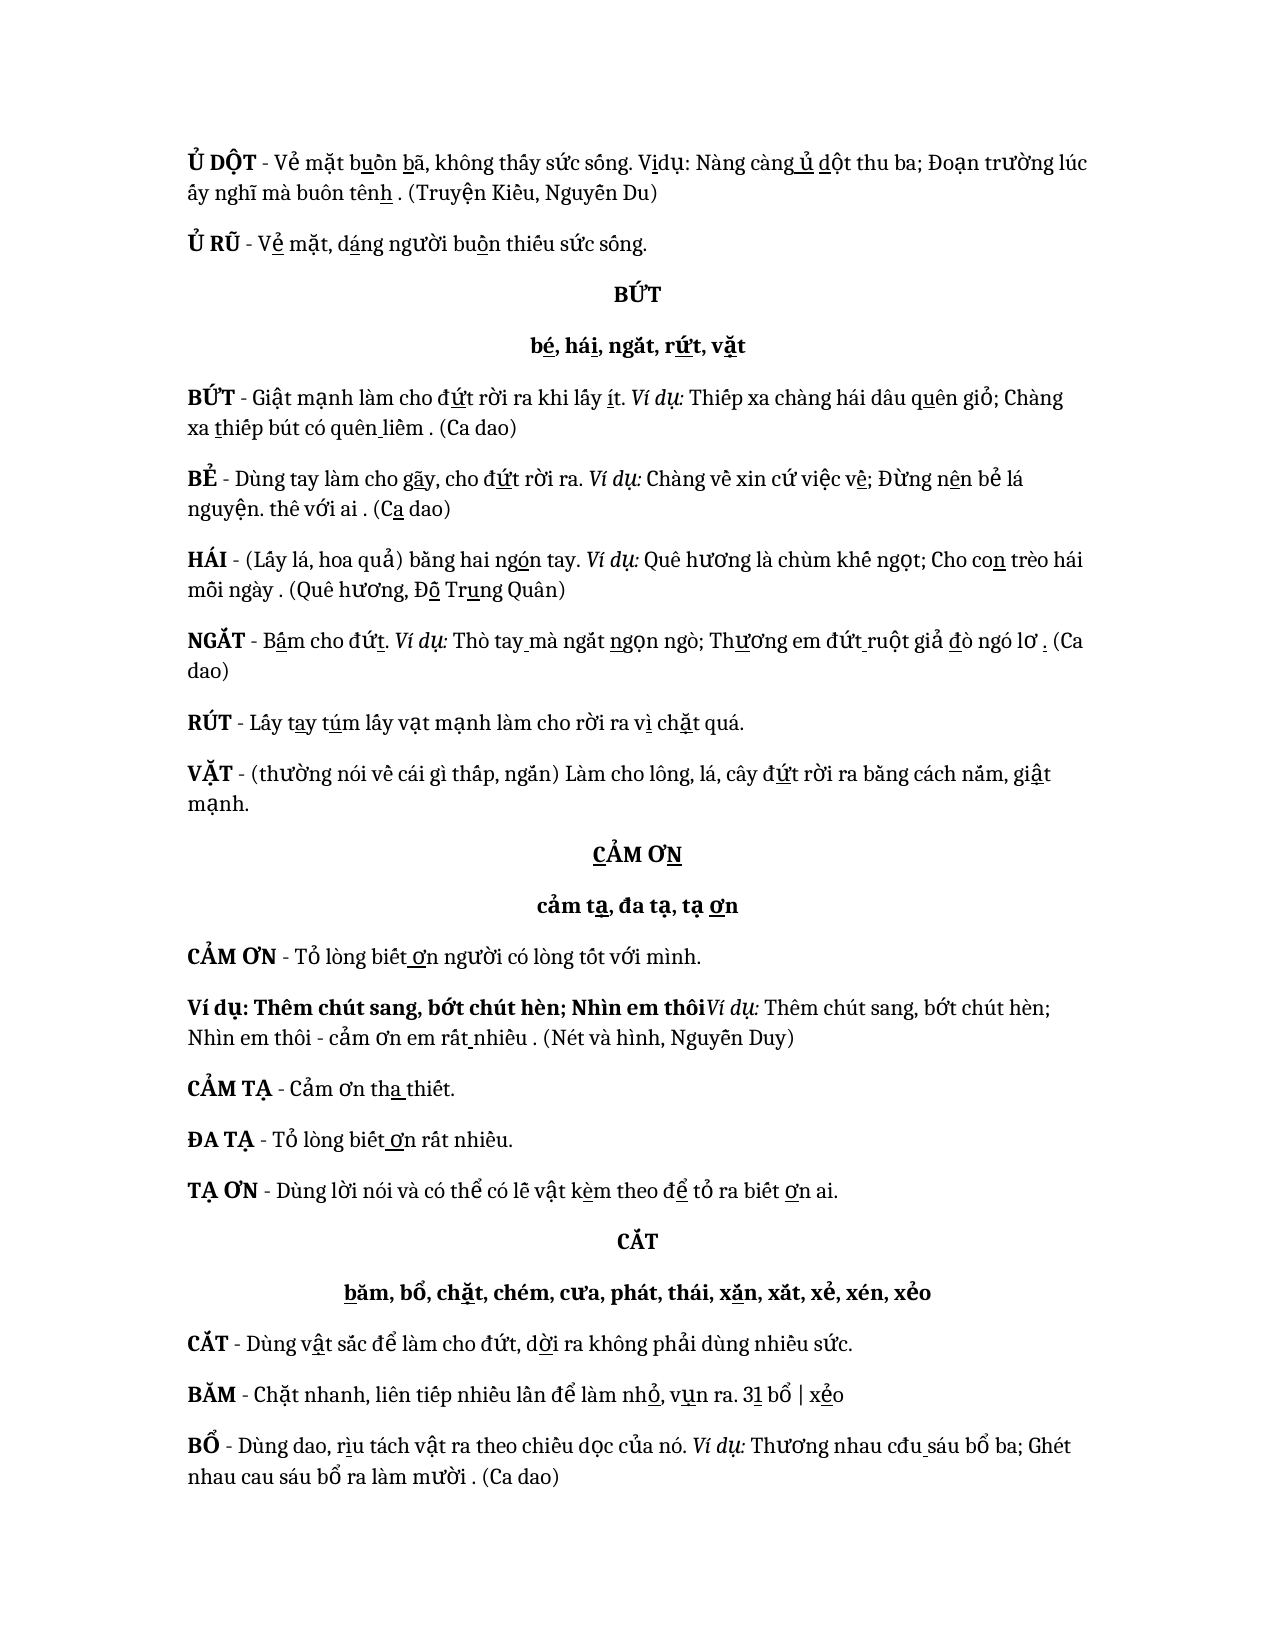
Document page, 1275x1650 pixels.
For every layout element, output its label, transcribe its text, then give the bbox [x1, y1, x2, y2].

text bé, hái, ngắt, rứt, vặt [187, 333, 1087, 360]
text BỔ - Dùng dao, rìu tách vật ra theo chiều dọc của nó. Ví dụ: Thương nhau cđu sáu bổ ba; Ghét nhau cau sáu bổ ra làm mười . (Ca dao) [187, 1433, 1087, 1490]
text ĐA TẠ - Tỏ lòng biết ơn rất nhiều. [187, 1127, 1087, 1153]
text CẢM TẠ - Cảm ơn tha thiết. [187, 1076, 1087, 1102]
text cảm tạ, đa tạ, tạ ơn [187, 893, 1087, 919]
text băm, bổ, chặt, chém, cưa, phát, thái, xắn, xắt, xẻ, xén, xẻo [187, 1280, 1087, 1307]
text CẢM ƠN - Tỏ lòng biết ơn người có lòng tốt với mình. [187, 944, 1087, 970]
text Ví dụ: Thêm chút sang, bớt chút hèn; Nhìn em thôiVí dụ: Thêm chút sang, bớt chút hèn; Nhìn em thôi - cảm ơn em rất nhiều . (Nét và hình, Nguyễn Duy) [187, 995, 1087, 1051]
text TẠ ƠN - Dùng lời nói và có thể có lễ vật kèm theo để tỏ ra biết ơn ai. [187, 1178, 1087, 1204]
text CẮT [187, 1229, 1087, 1256]
text BĂM - Chặt nhanh, liên tiếp nhiều lần để làm nhỏ, vụn ra. 31 bổ | xẻo [187, 1382, 1087, 1409]
text Ủ DỘT - Vẻ mặt buồn bã, không thấy sức sống. Vidụ: Nàng càng ủ dột thu ba; Đoạn trường lúc ấy nghĩ mà buôn tênh . (Truyện Kiều, Nguyễn Du) [187, 150, 1087, 207]
text CẮT - Dùng vật sắc để làm cho đứt, dời ra không phải dùng nhiều sức. [187, 1331, 1087, 1358]
text Ủ RŨ - Vẻ mặt, dáng người buồn thiếu sức sống. [187, 231, 1087, 258]
text VẶT - (thường nói về cái gì thấp, ngắn) Làm cho lông, lá, cây đứt rời ra bằng cách nắm, giật mạnh. [187, 760, 1087, 817]
text BỨT [187, 282, 1087, 309]
text BỨT - Giật mạnh làm cho đứt rời ra khi lấy ít. Ví dụ: Thiếp xa chàng hái dâu quên giỏ; Chàng xa thiếp bút có quên liềm . (Ca dao) [187, 384, 1087, 441]
text RÚT - Lấy tay túm lấy vạt mạnh làm cho rời ra vì chặt quá. [187, 709, 1087, 736]
text CẢM ƠN [187, 842, 1087, 868]
text BẺ - Dùng tay làm cho gãy, cho đứt rời ra. Ví dụ: Chàng về xin cứ việc về; Đừng nên bẻ lá nguyện. thê với ai . (Ca dao) [187, 466, 1087, 522]
text HÁI - (Lấy lá, hoa quả) bằng hai ngón tay. Ví dụ: Quê hương là chùm khế ngọt; Cho con trèo hái mỗi ngày . (Quê hương, Đỗ Trung Quân) [187, 547, 1087, 603]
text NGẮT - Bấm cho đứt. Ví dụ: Thò tay mà ngắt ngọn ngò; Thương em đứt ruột giả đò ngó lơ . (Ca dao) [187, 628, 1087, 685]
